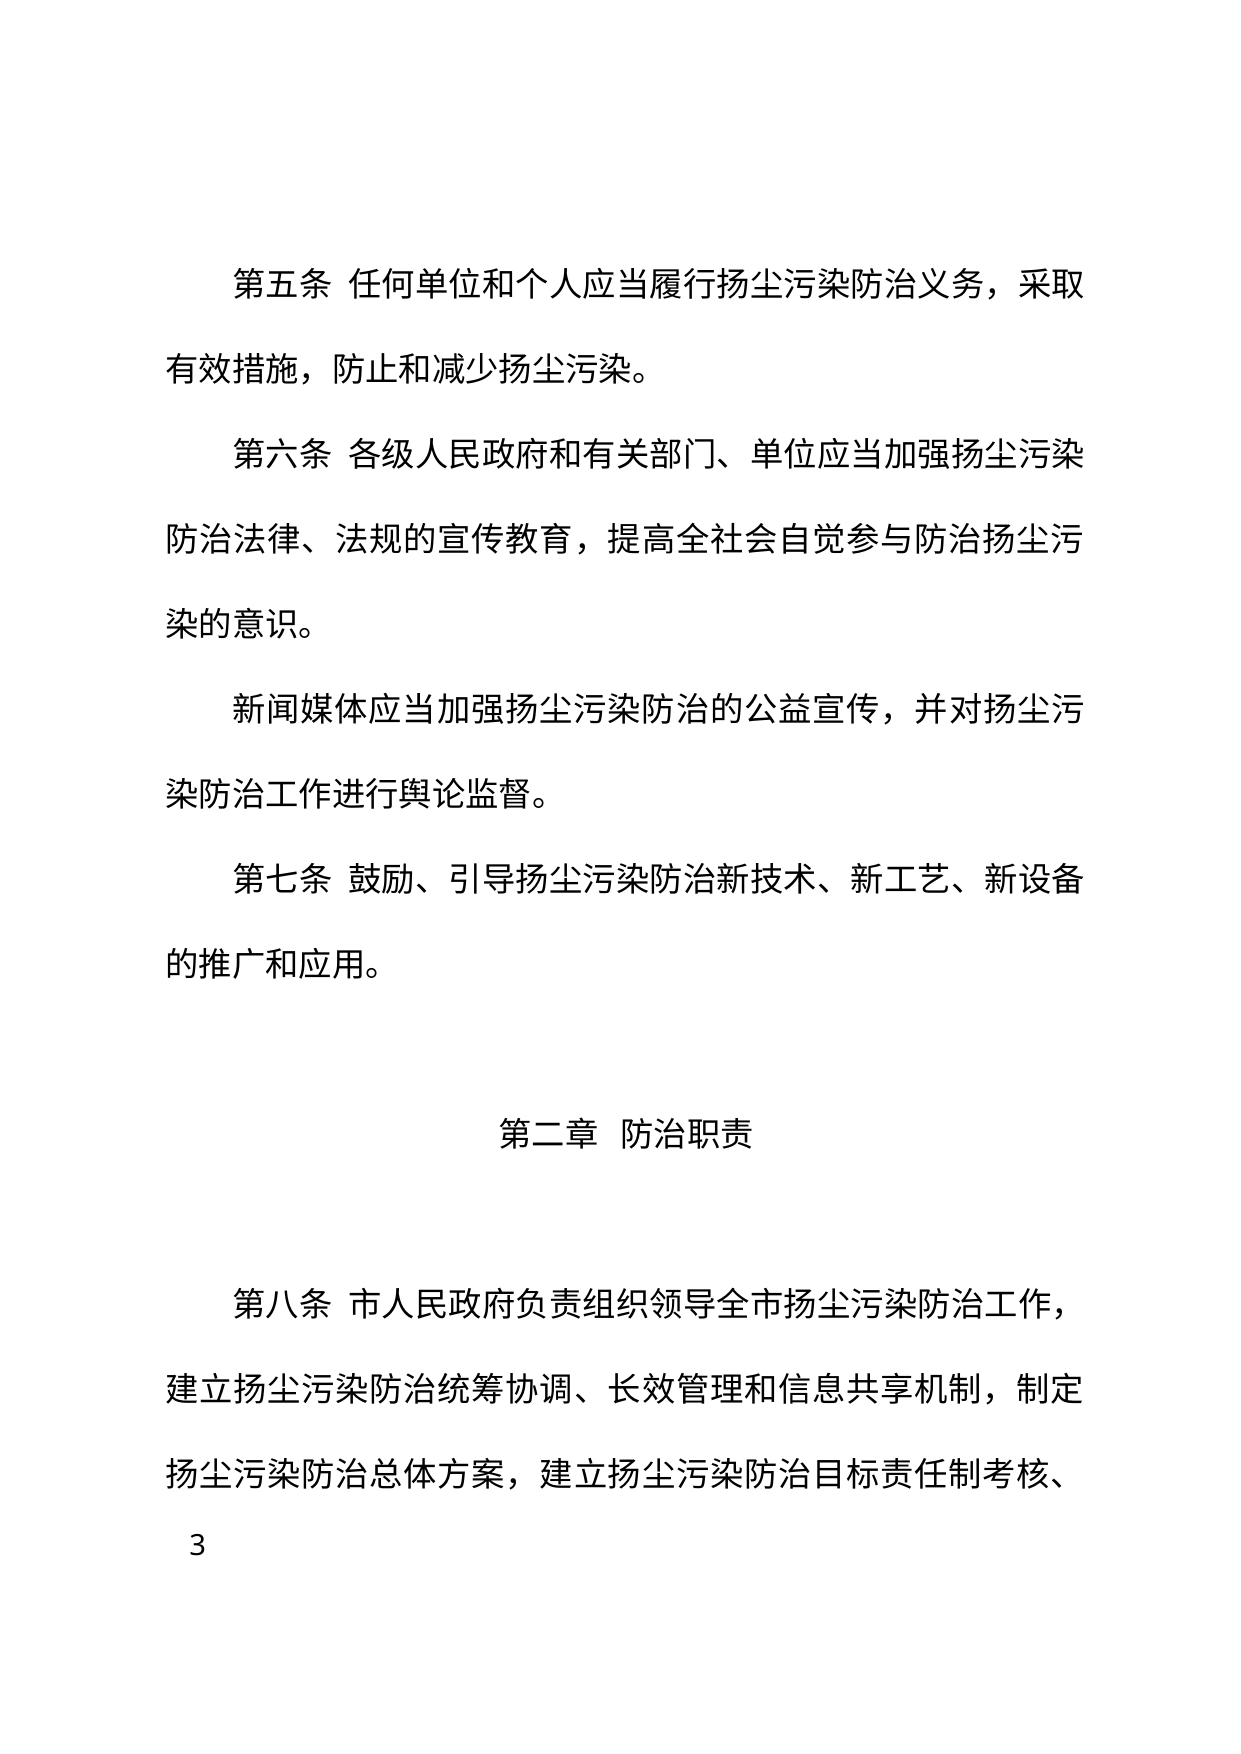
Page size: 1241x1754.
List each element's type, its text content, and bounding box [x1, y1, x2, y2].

text 新闻媒体应当加强扬尘污染防治的公益宣传，并对扬尘污染防治工作进行舆论监督。 [165, 664, 1087, 834]
text 第二章 防治职责 [165, 1089, 1087, 1174]
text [165, 1259, 1087, 1514]
text 第六条 各级人民政府和有关部门、单位应当加强扬尘污染防治法律、法规的宣传教育，提高全社会自觉参与防治扬尘污染的意识。 [165, 409, 1087, 664]
text 第七条 鼓励、引导扬尘污染防治新技术、新工艺、新设备的推广和应用。 [165, 834, 1087, 1004]
text 第五条 任何单位和个人应当履行扬尘污染防治义务，采取有效措施，防止和减少扬尘污染。 [165, 239, 1087, 409]
